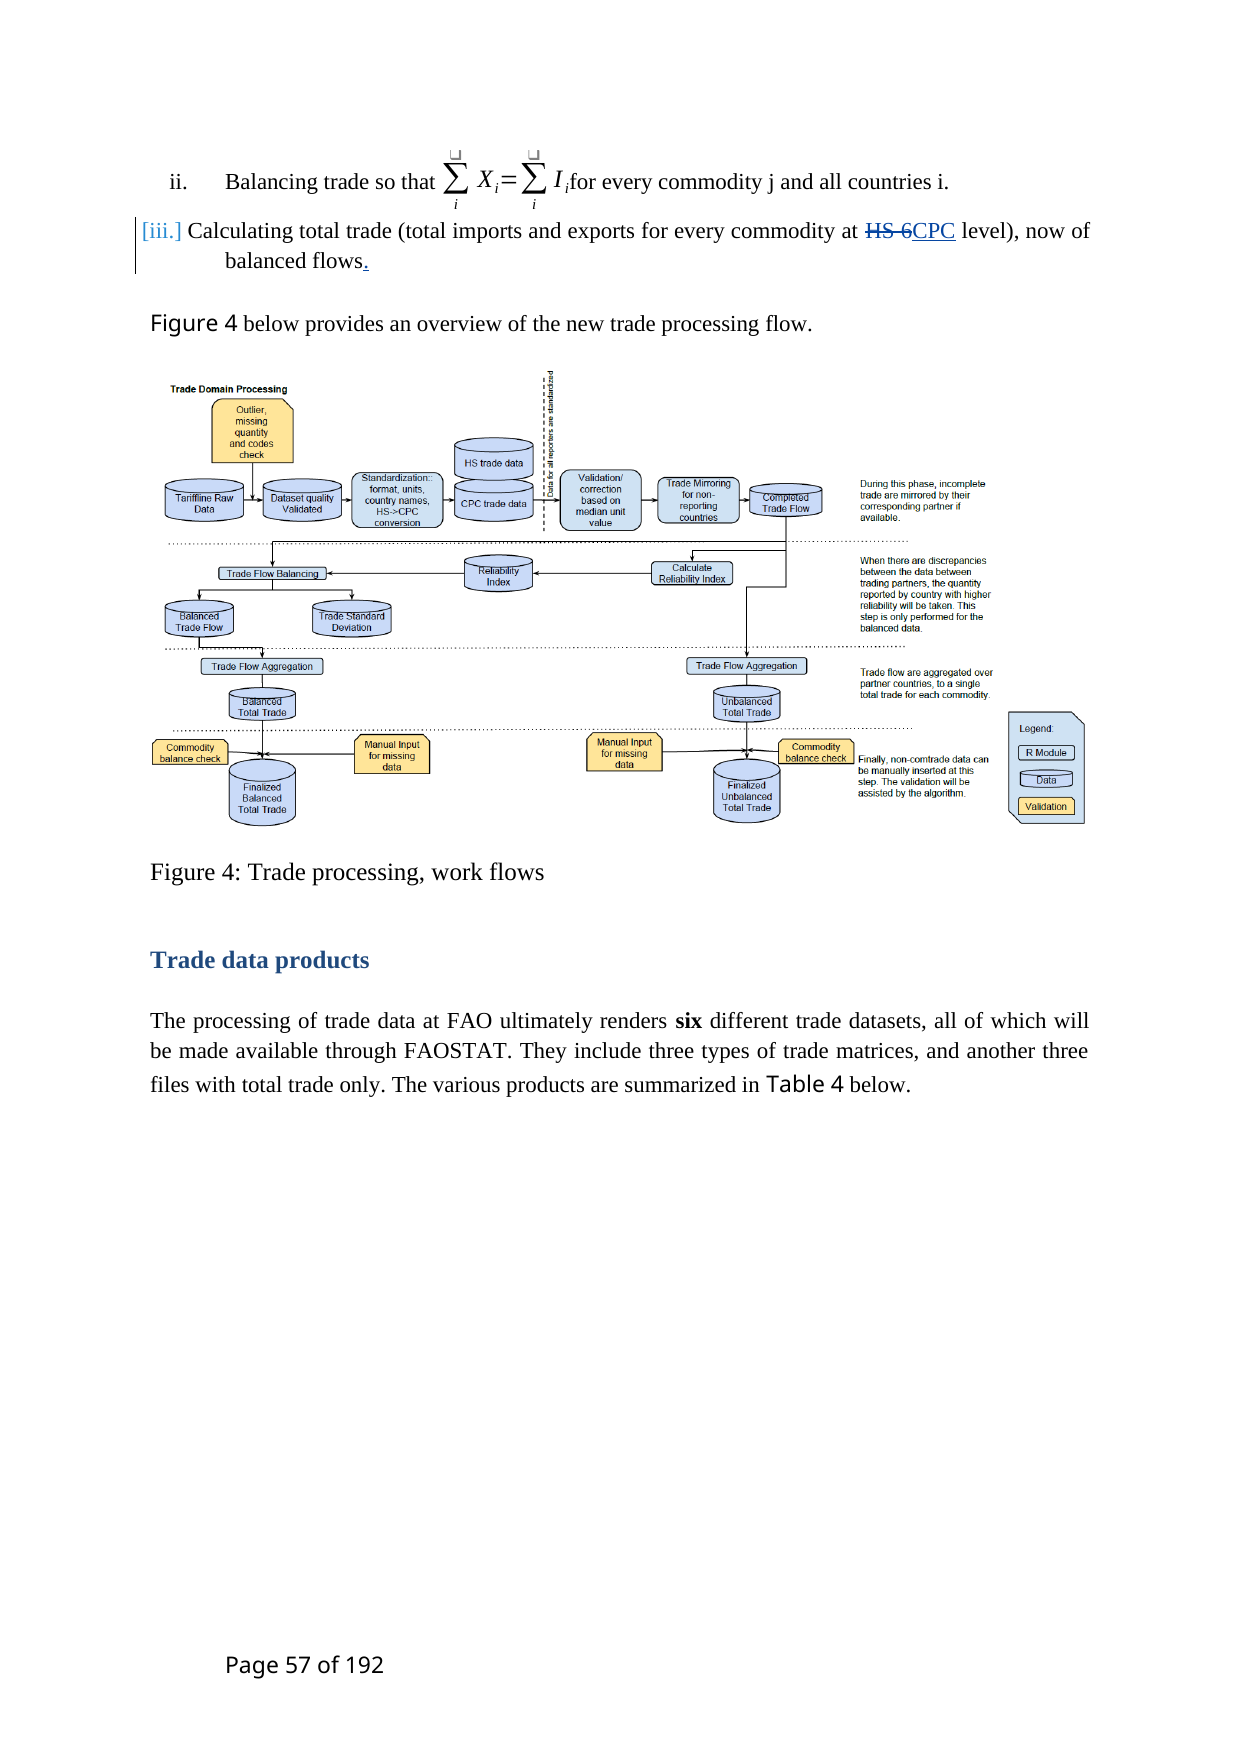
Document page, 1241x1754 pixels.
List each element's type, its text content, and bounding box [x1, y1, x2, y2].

text The processing of trade data at FAO ultimately renders six different trade datasets, all of which will be made available through FAOSTAT. They include three types of trade matrices, and another three files with total trade only. The various products are summarized in Table 4 below. [150, 1007, 1090, 1099]
list Balancing trade so that for every commodity j and all countries i. [187, 150, 1090, 213]
text Figure 4: Trade processing, work flows [150, 857, 1090, 886]
subtitle Trade data products [150, 945, 1090, 974]
text Figure 4 below provides an overview of the new trade processing flow. [150, 307, 1090, 338]
list Calculating total trade (total imports and exports for every commodity at level), now of balanced flows [187, 217, 1090, 273]
